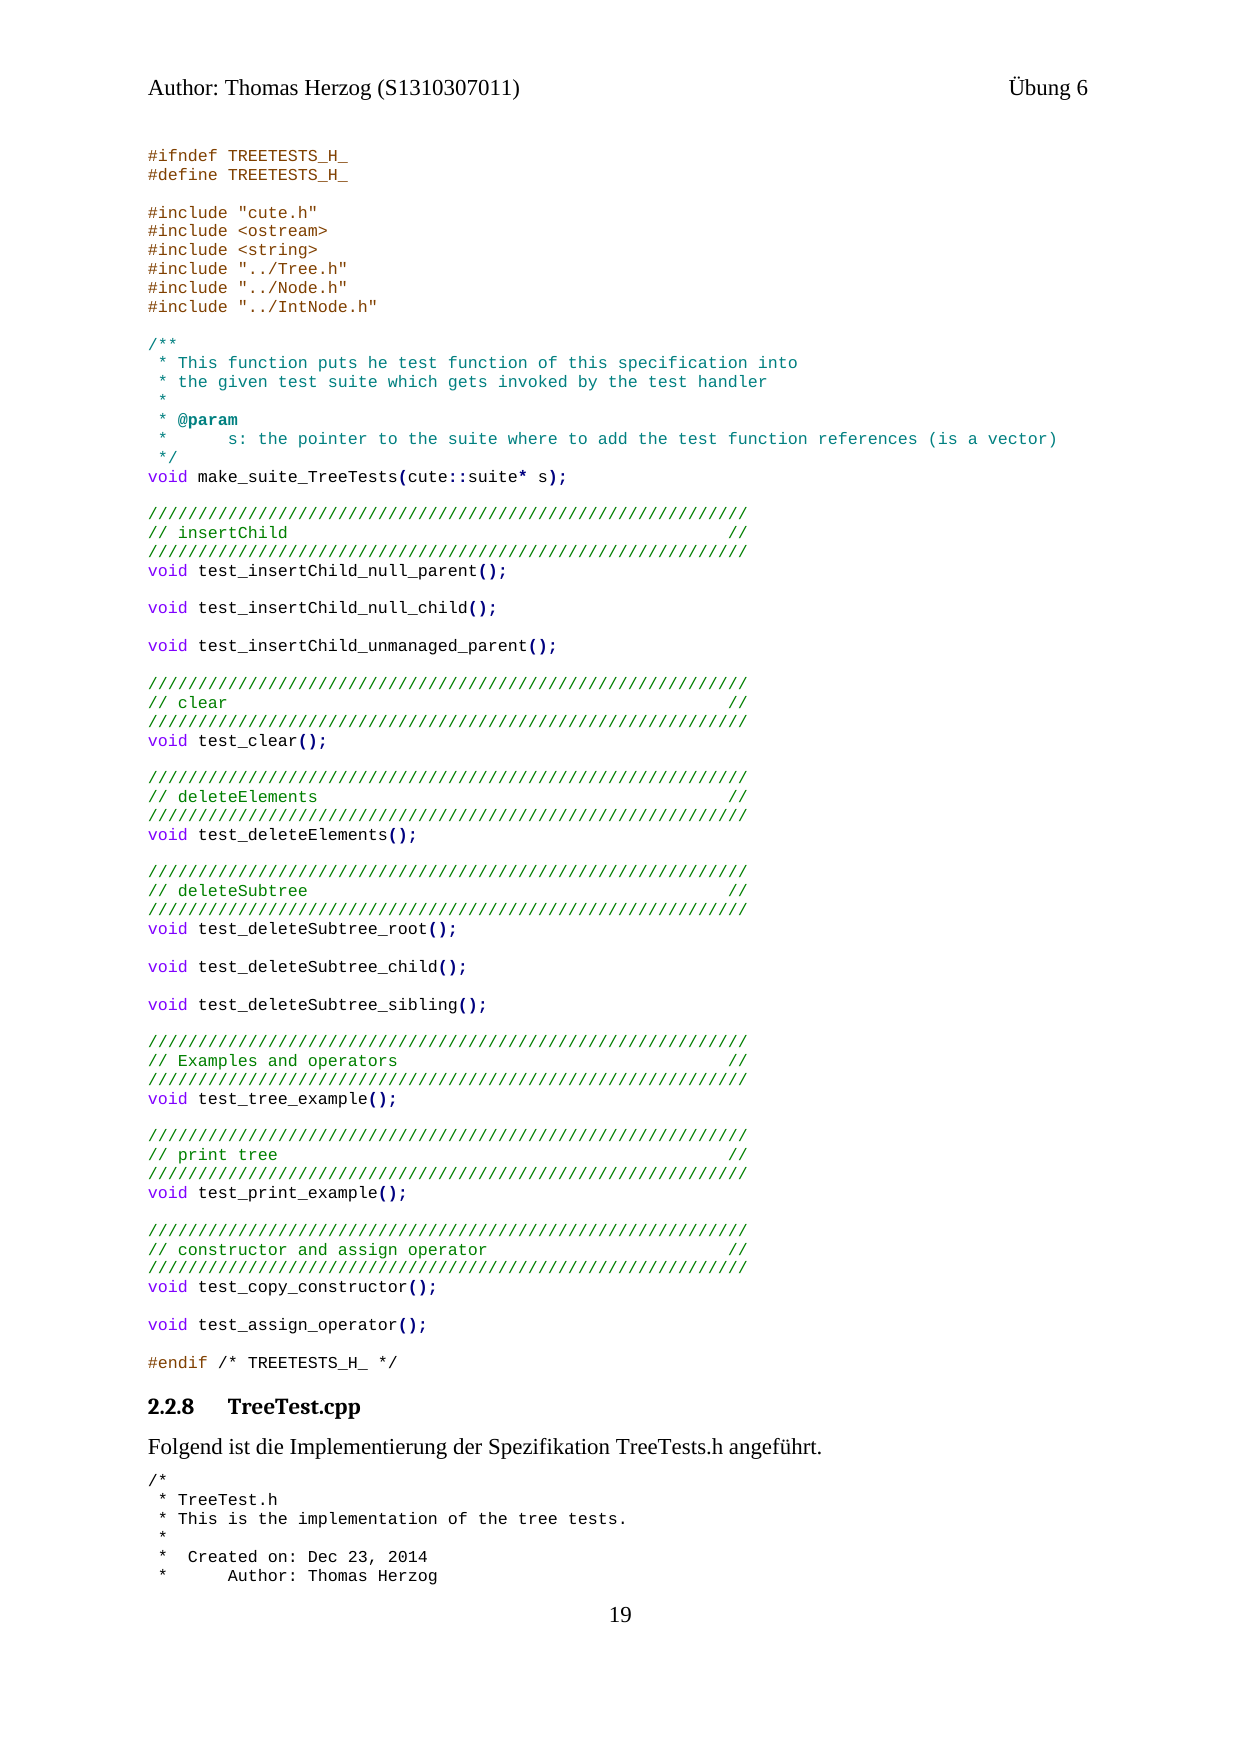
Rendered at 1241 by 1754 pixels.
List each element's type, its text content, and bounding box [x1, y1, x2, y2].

text // Examples and operators // [148, 1053, 1093, 1071]
text * [148, 1529, 1093, 1548]
text //////////////////////////////////////////////////////////// [148, 543, 1093, 562]
text void test_deleteSubtree_root(); [148, 921, 1093, 939]
text //////////////////////////////////////////////////////////// [148, 1128, 1093, 1147]
text * Created on: Dec 23, 2014 [148, 1548, 1093, 1567]
text /** [148, 336, 1093, 355]
text void test_insertChild_null_child(); [148, 600, 1093, 619]
subtitle TreeTest.cpp [148, 1394, 1093, 1420]
text #include "../Tree.h" [148, 261, 1093, 279]
text void test_deleteElements(); [148, 826, 1093, 845]
text //////////////////////////////////////////////////////////// [148, 676, 1093, 694]
text * s: the pointer to the suite where to add the test function references (is a vector) [148, 430, 1093, 449]
text void test_deleteSubtree_child(); [148, 958, 1093, 977]
text // insertChild // [148, 525, 1093, 543]
text //////////////////////////////////////////////////////////// [148, 770, 1093, 789]
text //////////////////////////////////////////////////////////// [148, 713, 1093, 732]
text * This is the implementation of the tree tests. [148, 1511, 1093, 1529]
text #include "cute.h" [148, 204, 1093, 223]
text void test_copy_constructor(); [148, 1279, 1093, 1298]
text #ifndef TREETESTS_H_ [148, 148, 1093, 166]
text * This function puts he test function of this specification into [148, 355, 1093, 374]
text */ [148, 449, 1093, 468]
text #include <ostream> [148, 223, 1093, 242]
text //////////////////////////////////////////////////////////// [148, 902, 1093, 921]
text Folgend ist die Implementierung der Spezifikation TreeTests.h angeführt. [148, 1433, 1093, 1460]
text void test_tree_example(); [148, 1090, 1093, 1109]
text void test_print_example(); [148, 1184, 1093, 1203]
text //////////////////////////////////////////////////////////// [148, 1166, 1093, 1184]
text //////////////////////////////////////////////////////////// [148, 1222, 1093, 1241]
text void test_assign_operator(); [148, 1317, 1093, 1335]
text #endif /* TREETESTS_H_ */ [148, 1354, 1093, 1373]
text //////////////////////////////////////////////////////////// [148, 864, 1093, 883]
text //////////////////////////////////////////////////////////// [148, 506, 1093, 525]
text * Author: Thomas Herzog [148, 1567, 1093, 1586]
text // deleteElements // [148, 789, 1093, 807]
text // clear // [148, 694, 1093, 713]
text // deleteSubtree // [148, 883, 1093, 902]
text void make_suite_TreeTests(cute::suite* s); [148, 468, 1093, 487]
text void test_clear(); [148, 732, 1093, 751]
text #include <string> [148, 242, 1093, 261]
text * the given test suite which gets invoked by the test handler [148, 374, 1093, 393]
text //////////////////////////////////////////////////////////// [148, 1260, 1093, 1279]
text * [148, 393, 1093, 412]
text //////////////////////////////////////////////////////////// [148, 807, 1093, 826]
text #include "../Node.h" [148, 279, 1093, 298]
text void test_insertChild_null_parent(); [148, 562, 1093, 581]
text //////////////////////////////////////////////////////////// [148, 1034, 1093, 1053]
text #include "../IntNode.h" [148, 298, 1093, 317]
text * TreeTest.h [148, 1492, 1093, 1511]
text // print tree // [148, 1147, 1093, 1166]
text /* [148, 1473, 1093, 1492]
text void test_insertChild_unmanaged_parent(); [148, 638, 1093, 657]
text #define TREETESTS_H_ [148, 166, 1093, 185]
text //////////////////////////////////////////////////////////// [148, 1071, 1093, 1090]
text void test_deleteSubtree_sibling(); [148, 996, 1093, 1015]
text * @param [148, 412, 1093, 430]
text // constructor and assign operator // [148, 1241, 1093, 1260]
